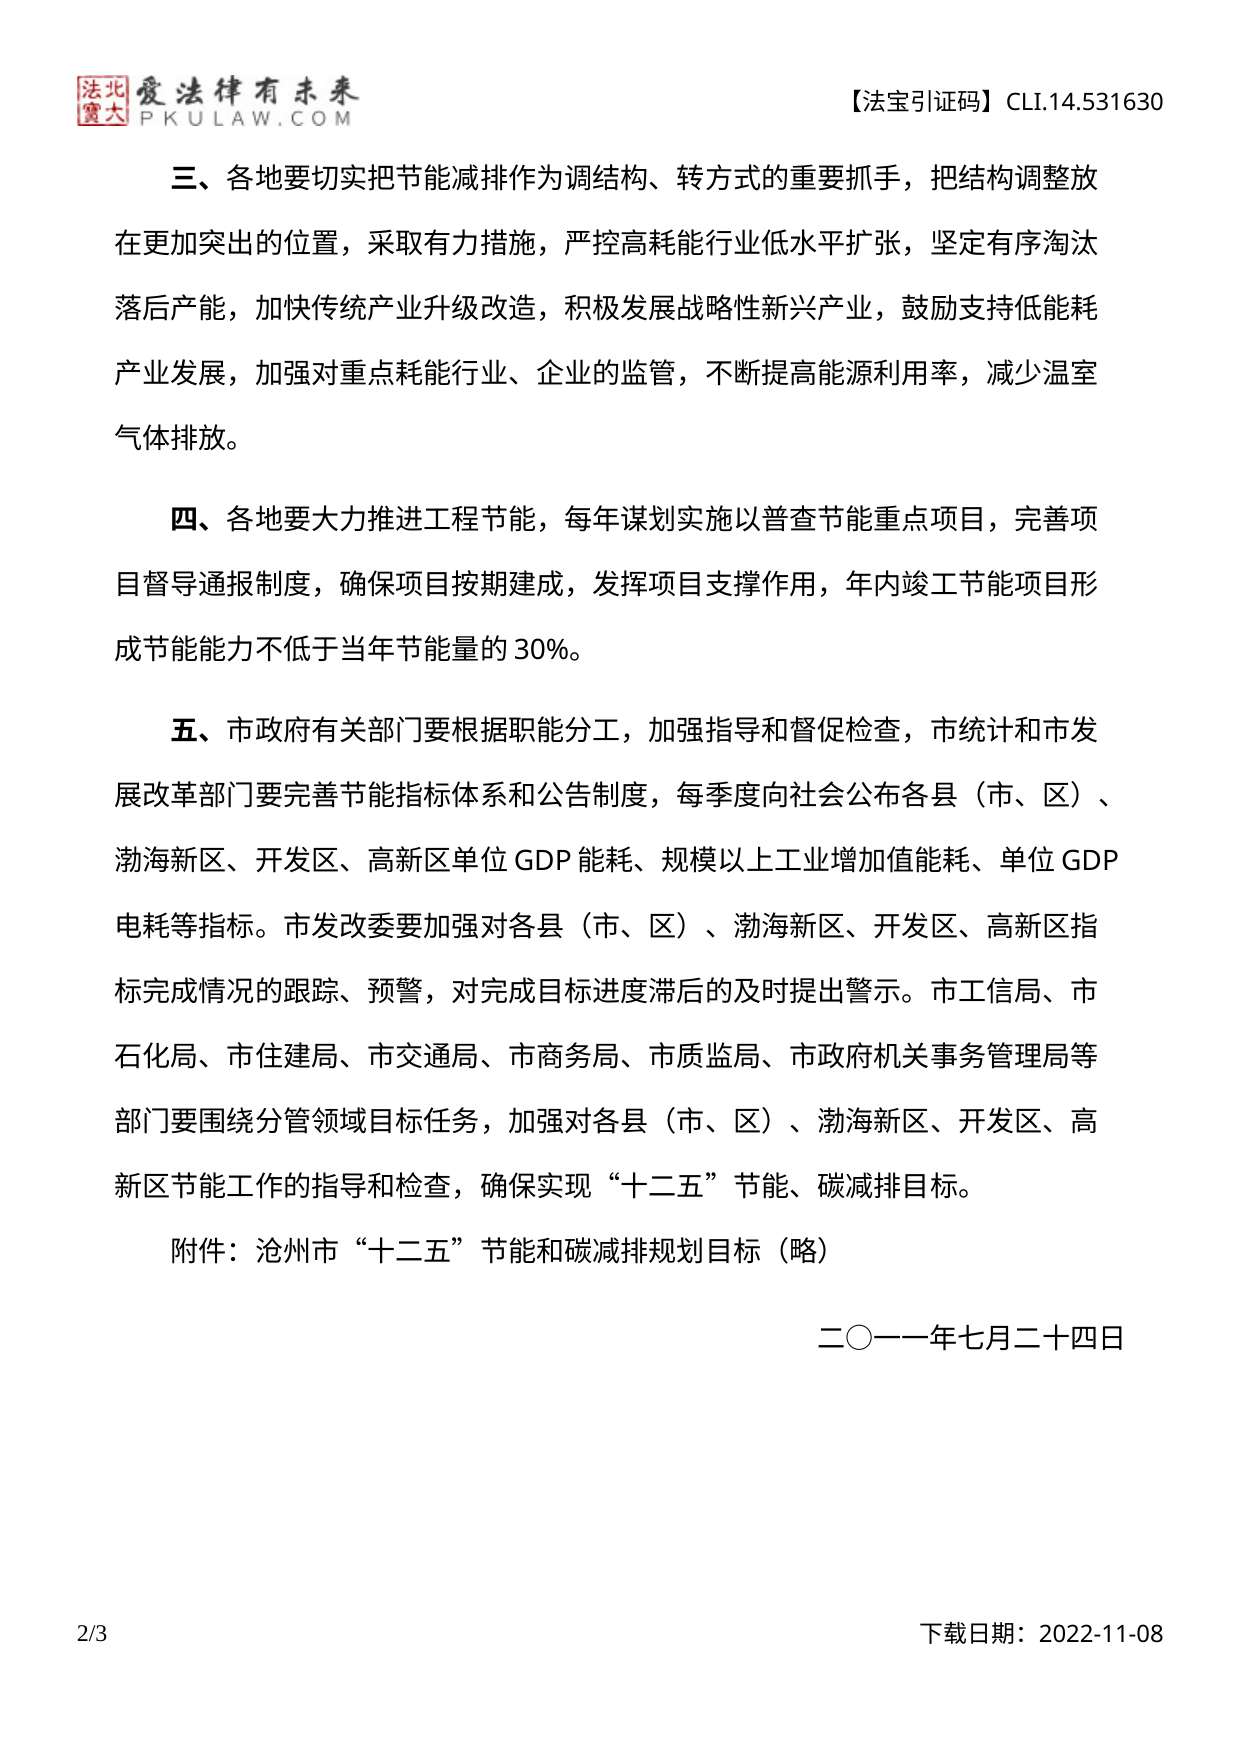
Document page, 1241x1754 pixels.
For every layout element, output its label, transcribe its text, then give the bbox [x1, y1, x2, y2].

picture [76, 75, 361, 126]
text 五、市政府有关部门要根据职能分工，加强指导和督促检查，市统计和市发展改革部门要完善节能指标体系和公告制度，每季度向社会公布各县（市、区）、渤海新区、开发区、高新区单位GDP能耗、规模以上工业增加值能耗、单位GDP电耗等指标。市发改委要加强对各县（市、区）、渤海新区、开发区、高新区指标完成情况的跟踪、预警，对完成目标进度滞后的及时提出警示。市工信局、市石化局、市住建局、市交通局、市商务局、市质监局、市政府机关事务管理局等部门要围绕分管领域目标任务，加强对各县（市、区）、渤海新区、开发区、高新区节能工作的指导和检查，确保实现“十二五”节能、碳减排目标。 附件：沧州市“十二五”节能和碳减排规划目标（略） [114, 708, 1126, 1270]
text 二○一一年七月二十四日 [114, 1294, 1126, 1357]
text 三、各地要切实把节能减排作为调结构、转方式的重要抓手，把结构调整放在更加突出的位置，采取有力措施，严控高耗能行业低水平扩张，坚定有序淘汰落后产能，加快传统产业升级改造，积极发展战略性新兴产业，鼓励支持低能耗产业发展，加强对重点耗能行业、企业的监管，不断提高能源利用率，减少温室气体排放。 [114, 156, 1126, 457]
text 四、各地要大力推进工程节能，每年谋划实施以普查节能重点项目，完善项目督导通报制度，确保项目按期建成，发挥项目支撑作用，年内竣工节能项目形成节能能力不低于当年节能量的30%。 [114, 497, 1126, 668]
